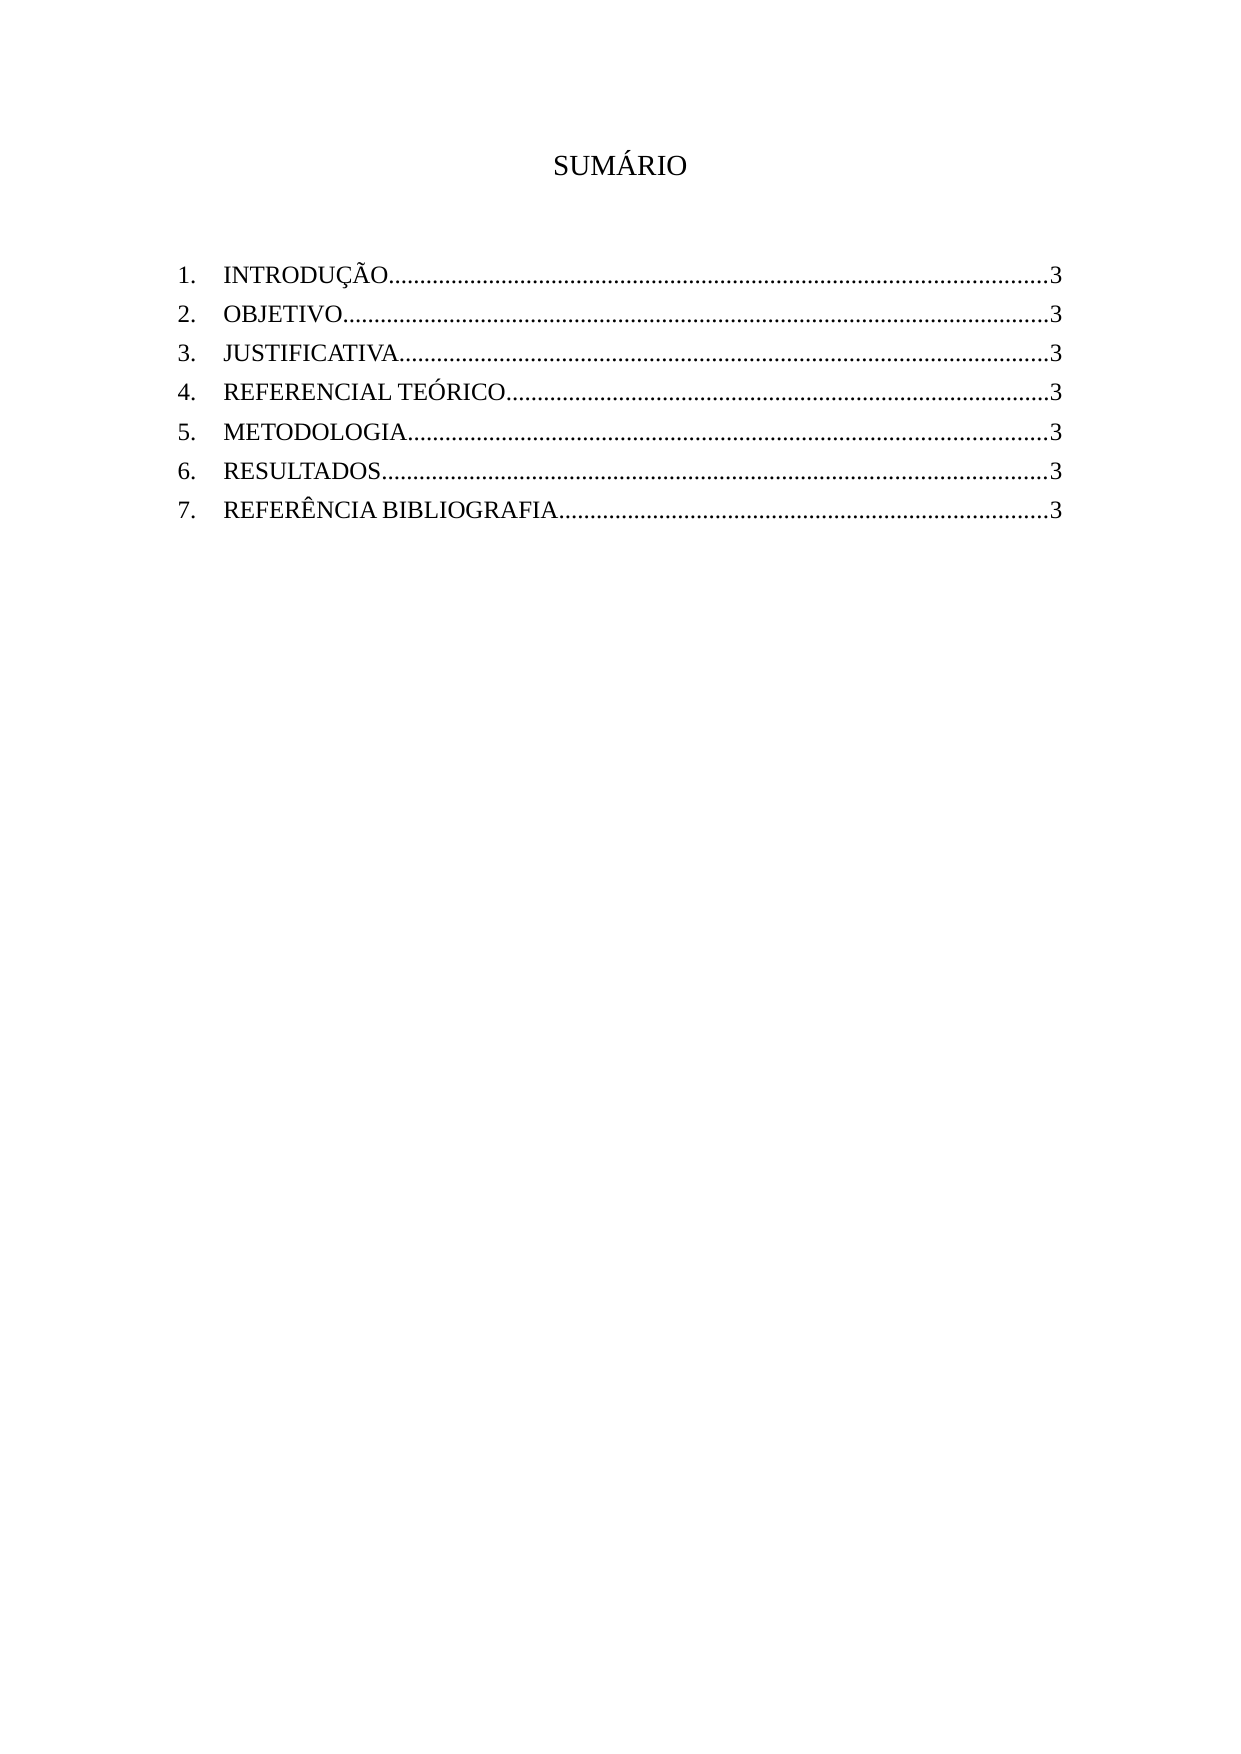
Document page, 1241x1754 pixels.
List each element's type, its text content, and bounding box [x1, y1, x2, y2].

text SUMÁRIO [177, 148, 1063, 181]
